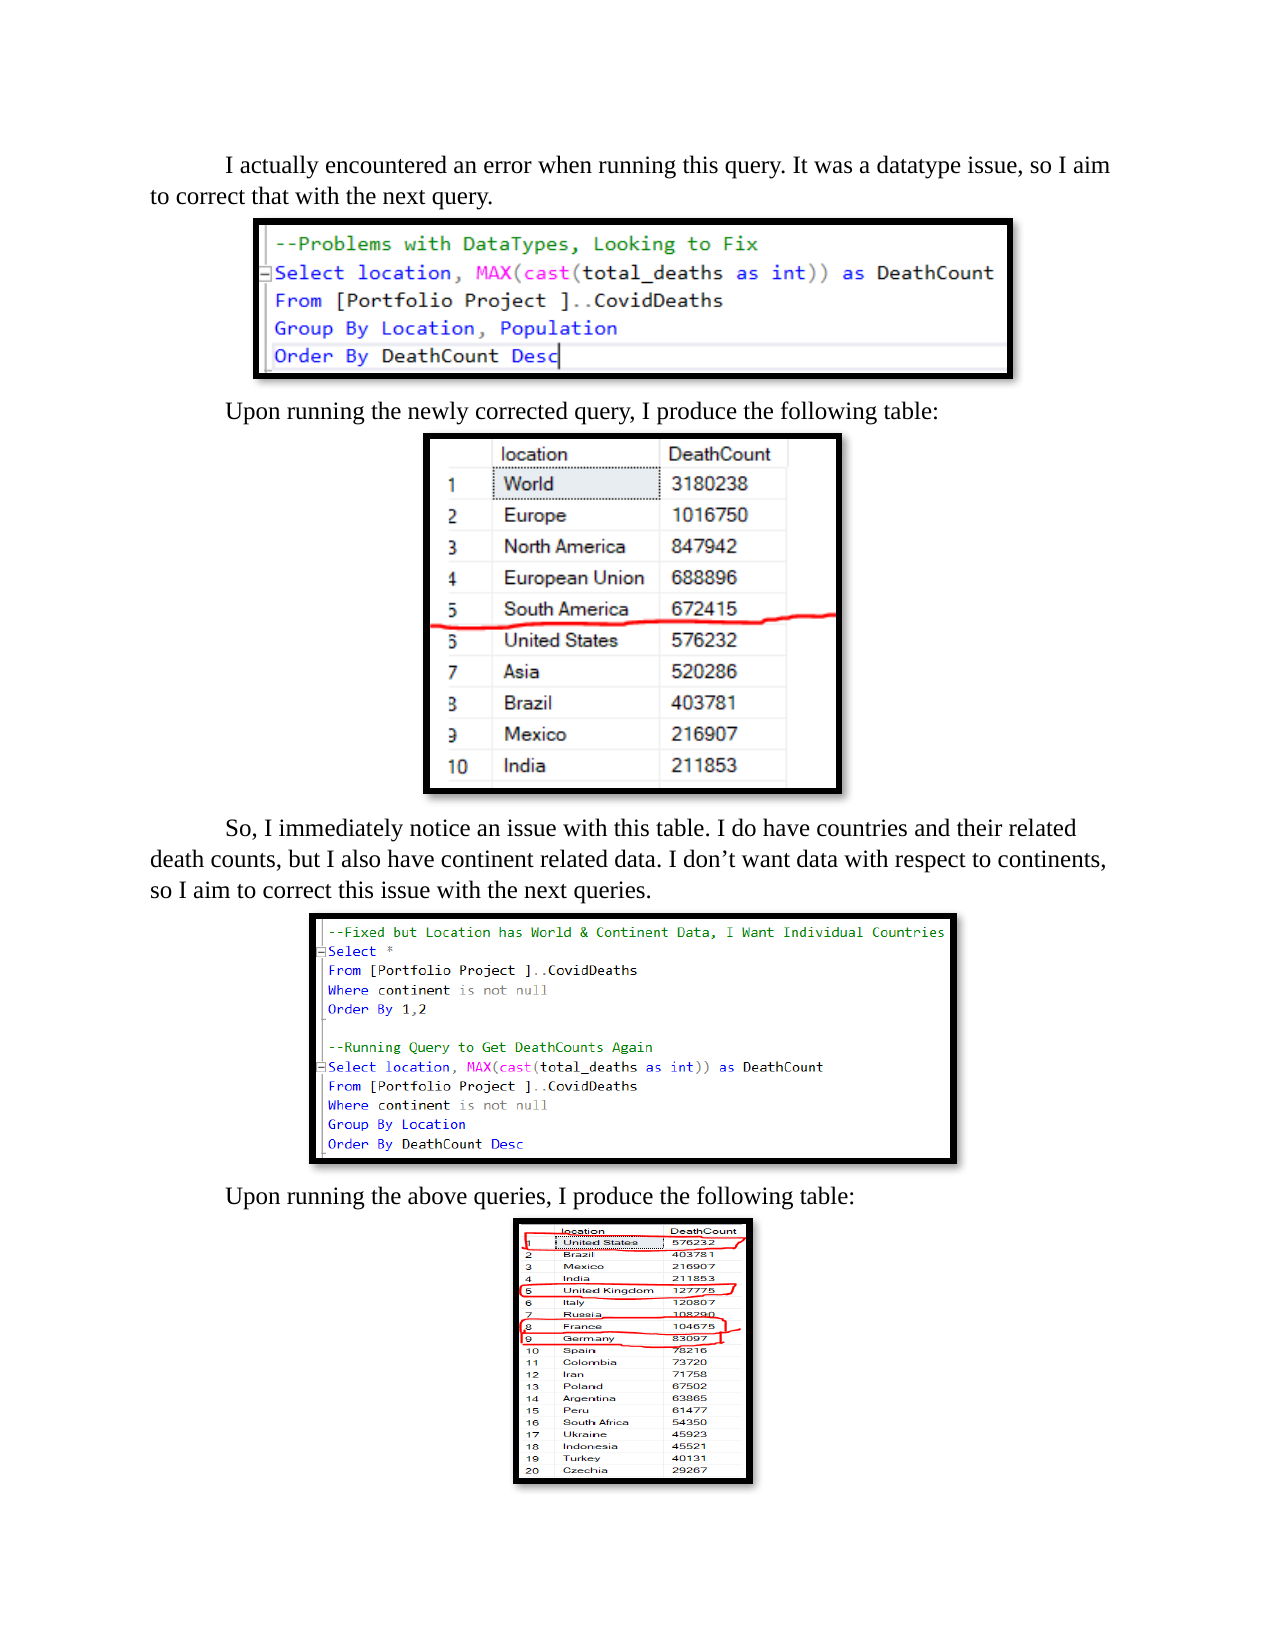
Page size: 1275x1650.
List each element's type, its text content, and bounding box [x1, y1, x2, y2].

text So, I immediately notice an issue with this table. I do have countries and their related death counts, but I also have continent related data. I don’t want data with respect to continents, so I aim to correct this issue with the next queries. [150, 813, 1125, 904]
text I actually encountered an error when running this query. It was a datatype issue, so I aim to correct that with the next query. [150, 150, 1125, 210]
picture [259, 225, 1007, 373]
picture [430, 439, 836, 788]
text Upon running the above queries, I produce the following table: [150, 1181, 1125, 1209]
picture [519, 1224, 746, 1478]
text Upon running the newly corrected query, I produce the following table: [150, 396, 1125, 424]
picture [316, 919, 950, 1158]
